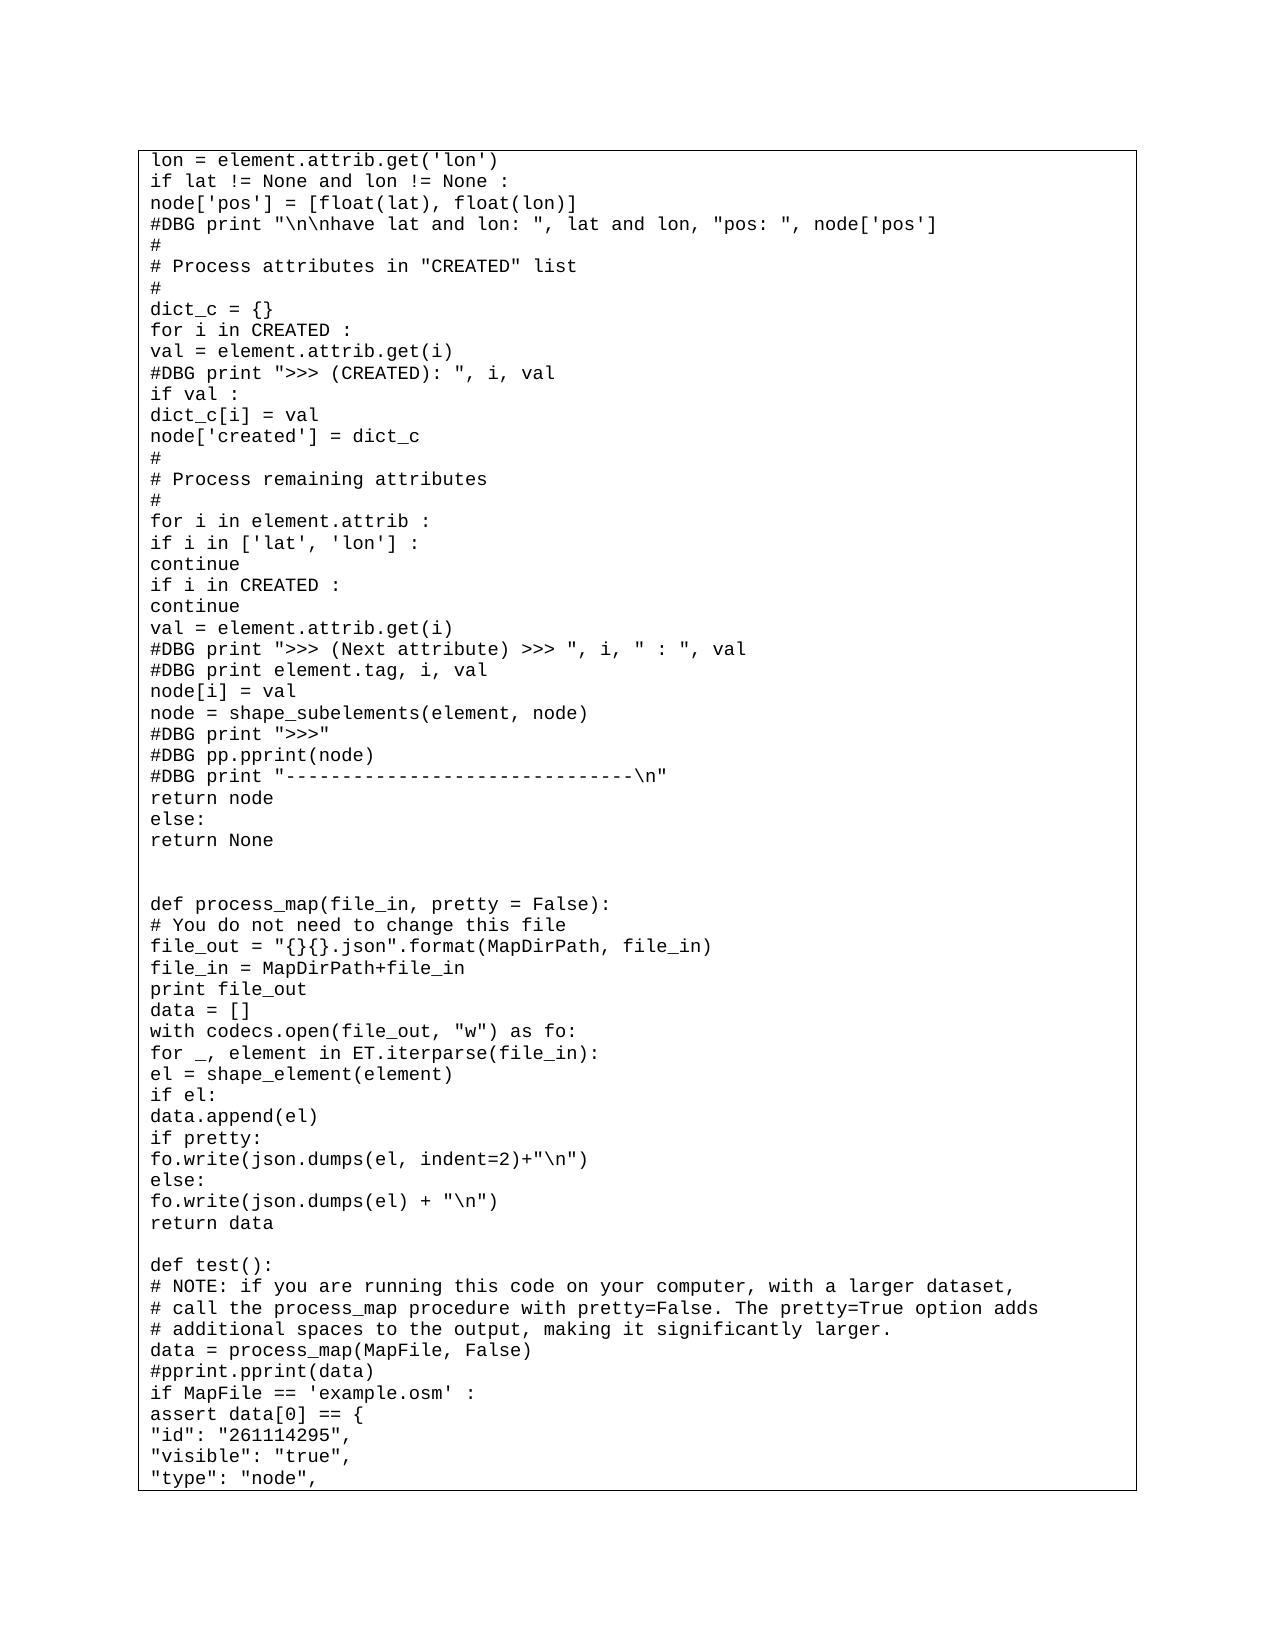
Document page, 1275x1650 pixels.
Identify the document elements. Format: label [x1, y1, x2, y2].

table_header [139, 151, 1136, 1490]
